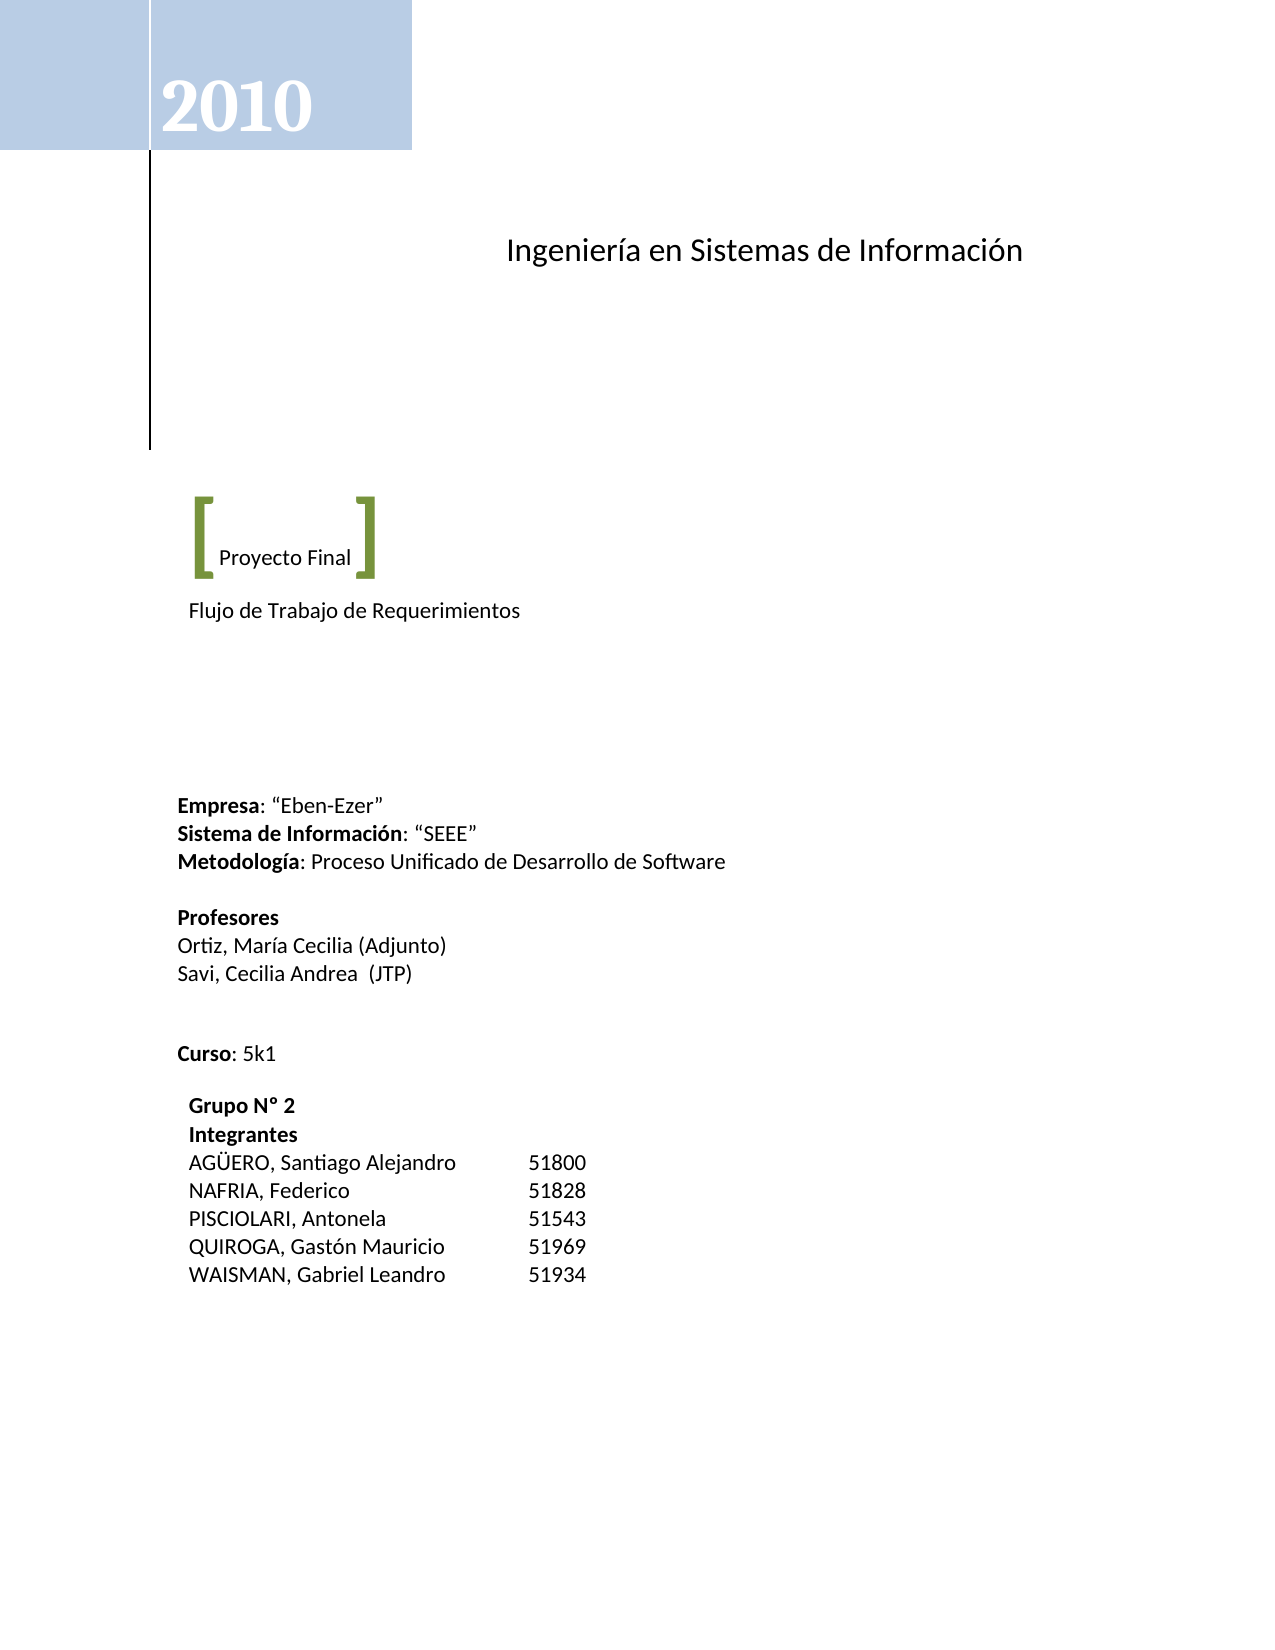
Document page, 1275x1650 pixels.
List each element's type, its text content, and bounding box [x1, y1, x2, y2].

table_header Grupo Nº 2 [177, 1092, 646, 1120]
table_cell 51543 [517, 1204, 646, 1232]
table_cell Integrantes [177, 1120, 646, 1148]
table_cell NAFRIA, Federico [177, 1176, 517, 1204]
table_cell 51800 [517, 1148, 646, 1176]
table_cell QUIROGA, Gastón Mauricio [177, 1232, 517, 1260]
table_cell WAISMAN, Gabriel Leandro [177, 1260, 517, 1288]
table_cell PISCIOLARI, Antonela [177, 1204, 517, 1232]
table_cell 51828 [517, 1176, 646, 1204]
table_cell AGÜERO, Santiago Alejandro [177, 1148, 517, 1176]
table_cell 51969 [517, 1232, 646, 1260]
table_cell 51934 [517, 1260, 646, 1288]
